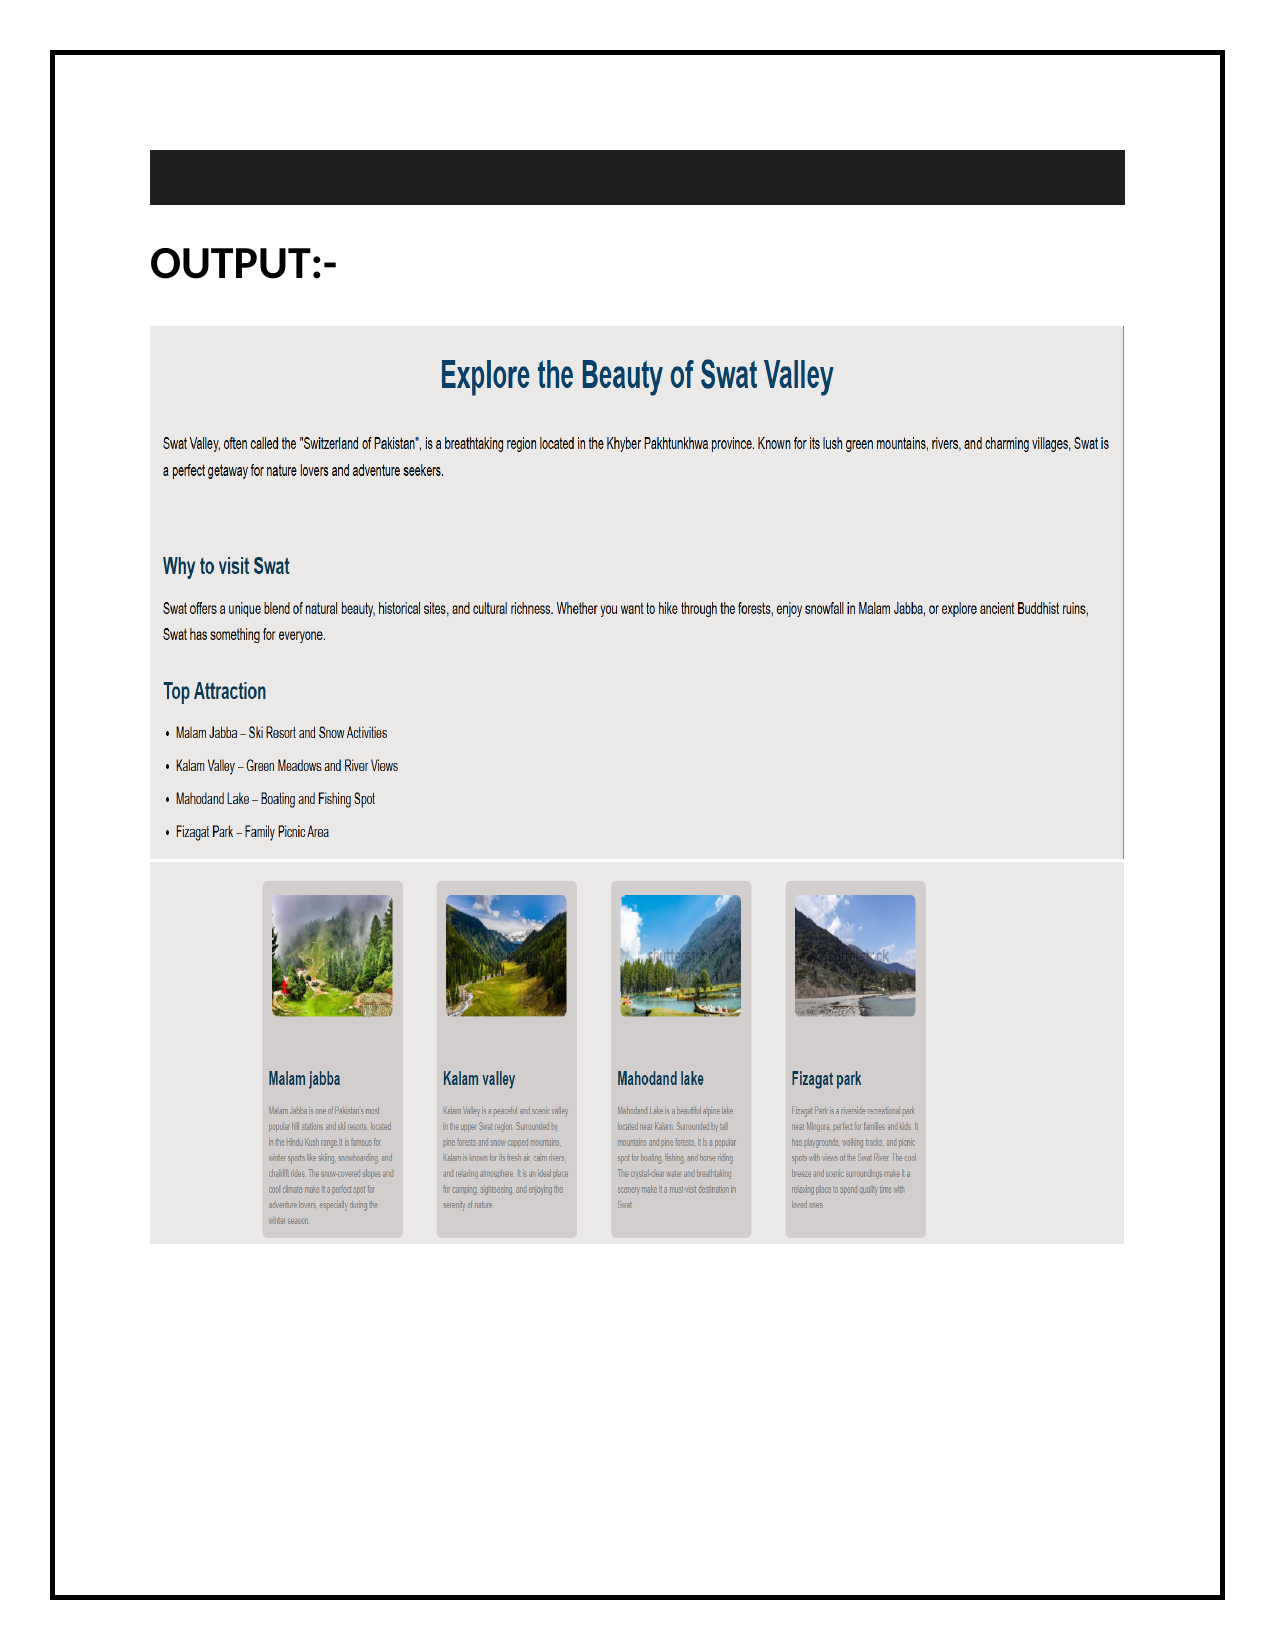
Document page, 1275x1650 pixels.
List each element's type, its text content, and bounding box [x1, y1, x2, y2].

text OUTPUT:- [150, 234, 1125, 290]
picture [150, 862, 1124, 1244]
picture [150, 326, 1124, 859]
